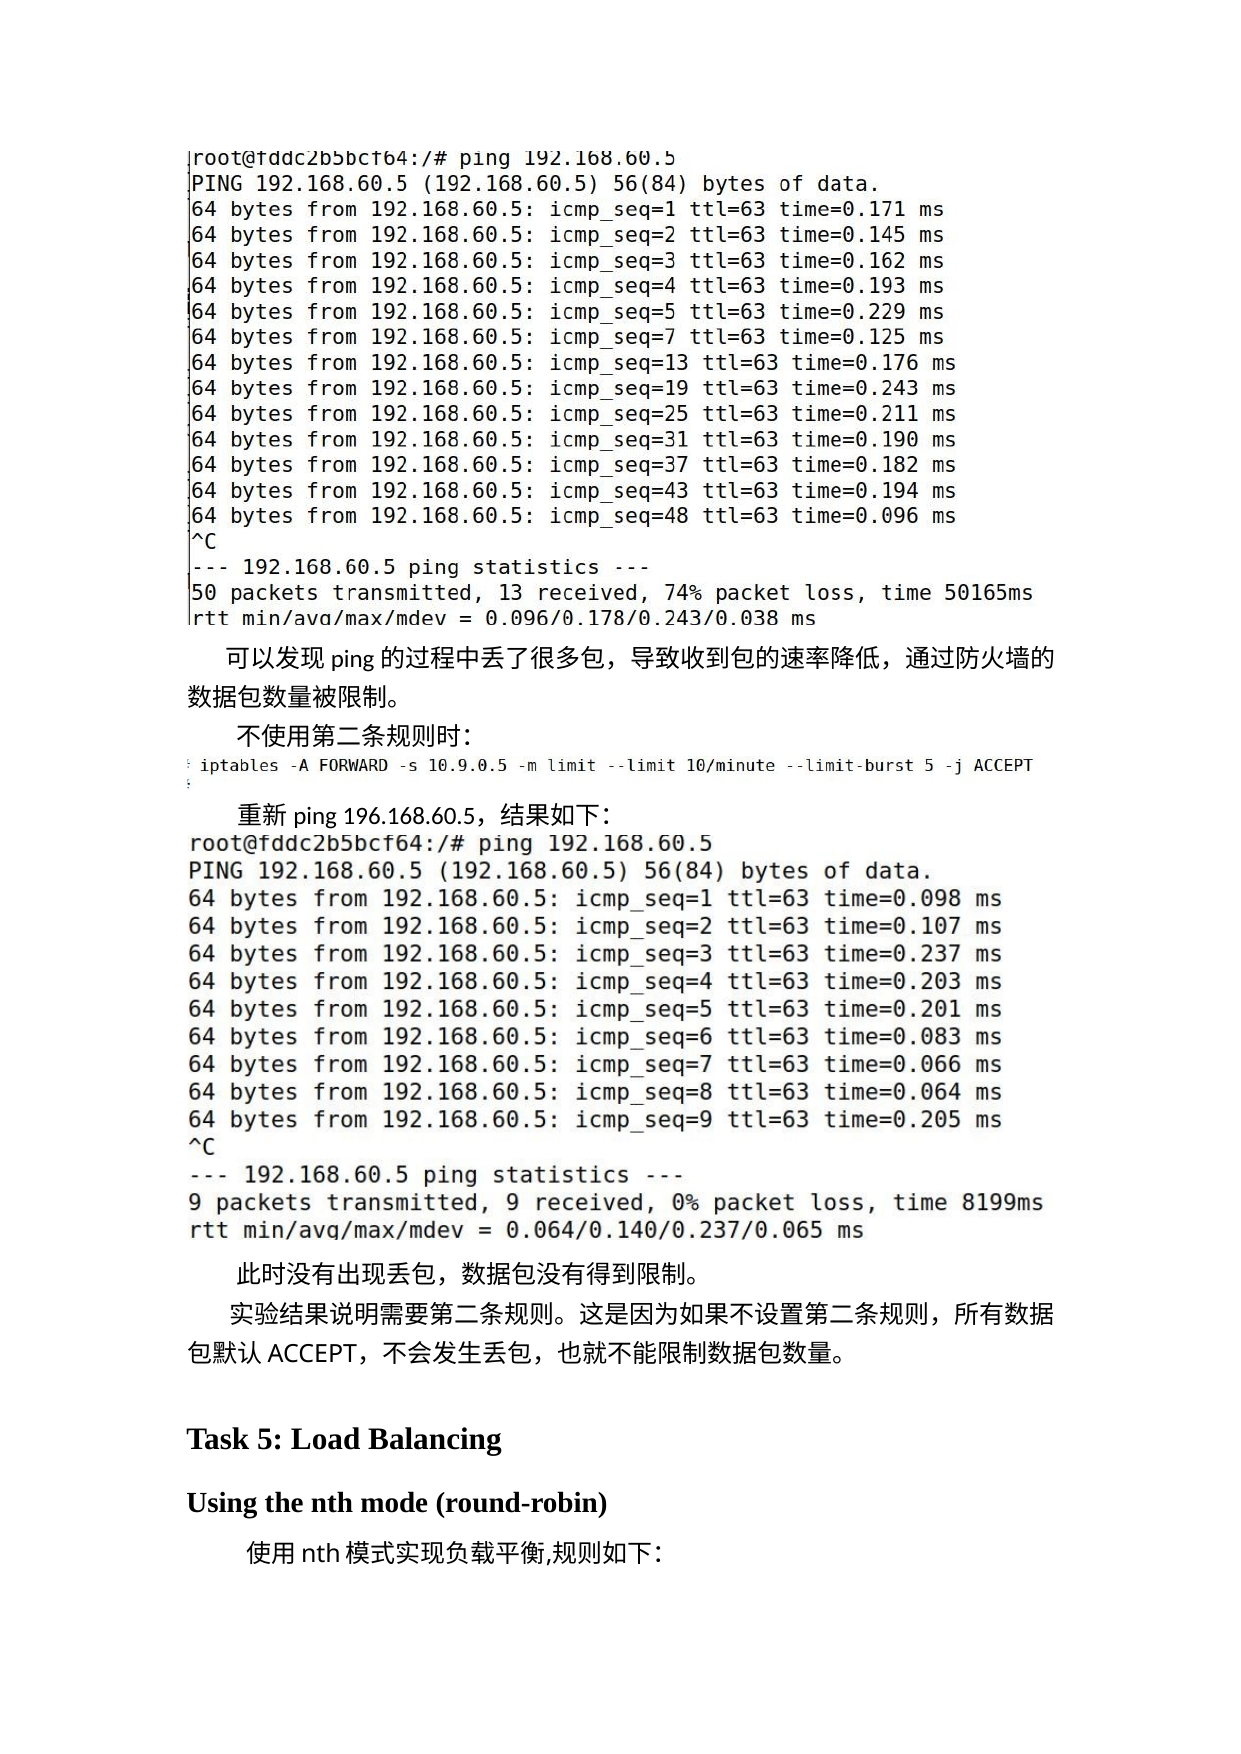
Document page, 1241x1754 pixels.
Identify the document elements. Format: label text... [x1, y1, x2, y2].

picture [187, 151, 1052, 625]
text 重新 ping 196.168.60.5，结果如下： [237, 796, 1066, 832]
text 包默认ACCEPT，不会发生丢包，也就不能限制数据包数量。 [187, 1333, 1066, 1370]
picture [187, 756, 1052, 789]
text 使用nth模式实现负载平衡,规则如下： [246, 1533, 1066, 1570]
text 不使用第二条规则时： [236, 717, 1066, 753]
subtitle Task 5: Load Balancing [186, 1421, 1066, 1456]
picture [187, 835, 1053, 1240]
text 实验结果说明需要第二条规则。这是因为如果不设置第二条规则，所有数据 [187, 1294, 1054, 1331]
text 可以发现 ping 的过程中丢了很多包，导致收到包的速率降低，通过防火墙的数据包数量被限制。 [187, 638, 1066, 713]
subtitle Using the nth mode (round-robin) [186, 1485, 1066, 1519]
text 此时没有出现丢包，数据包没有得到限制。 [236, 1255, 1066, 1291]
